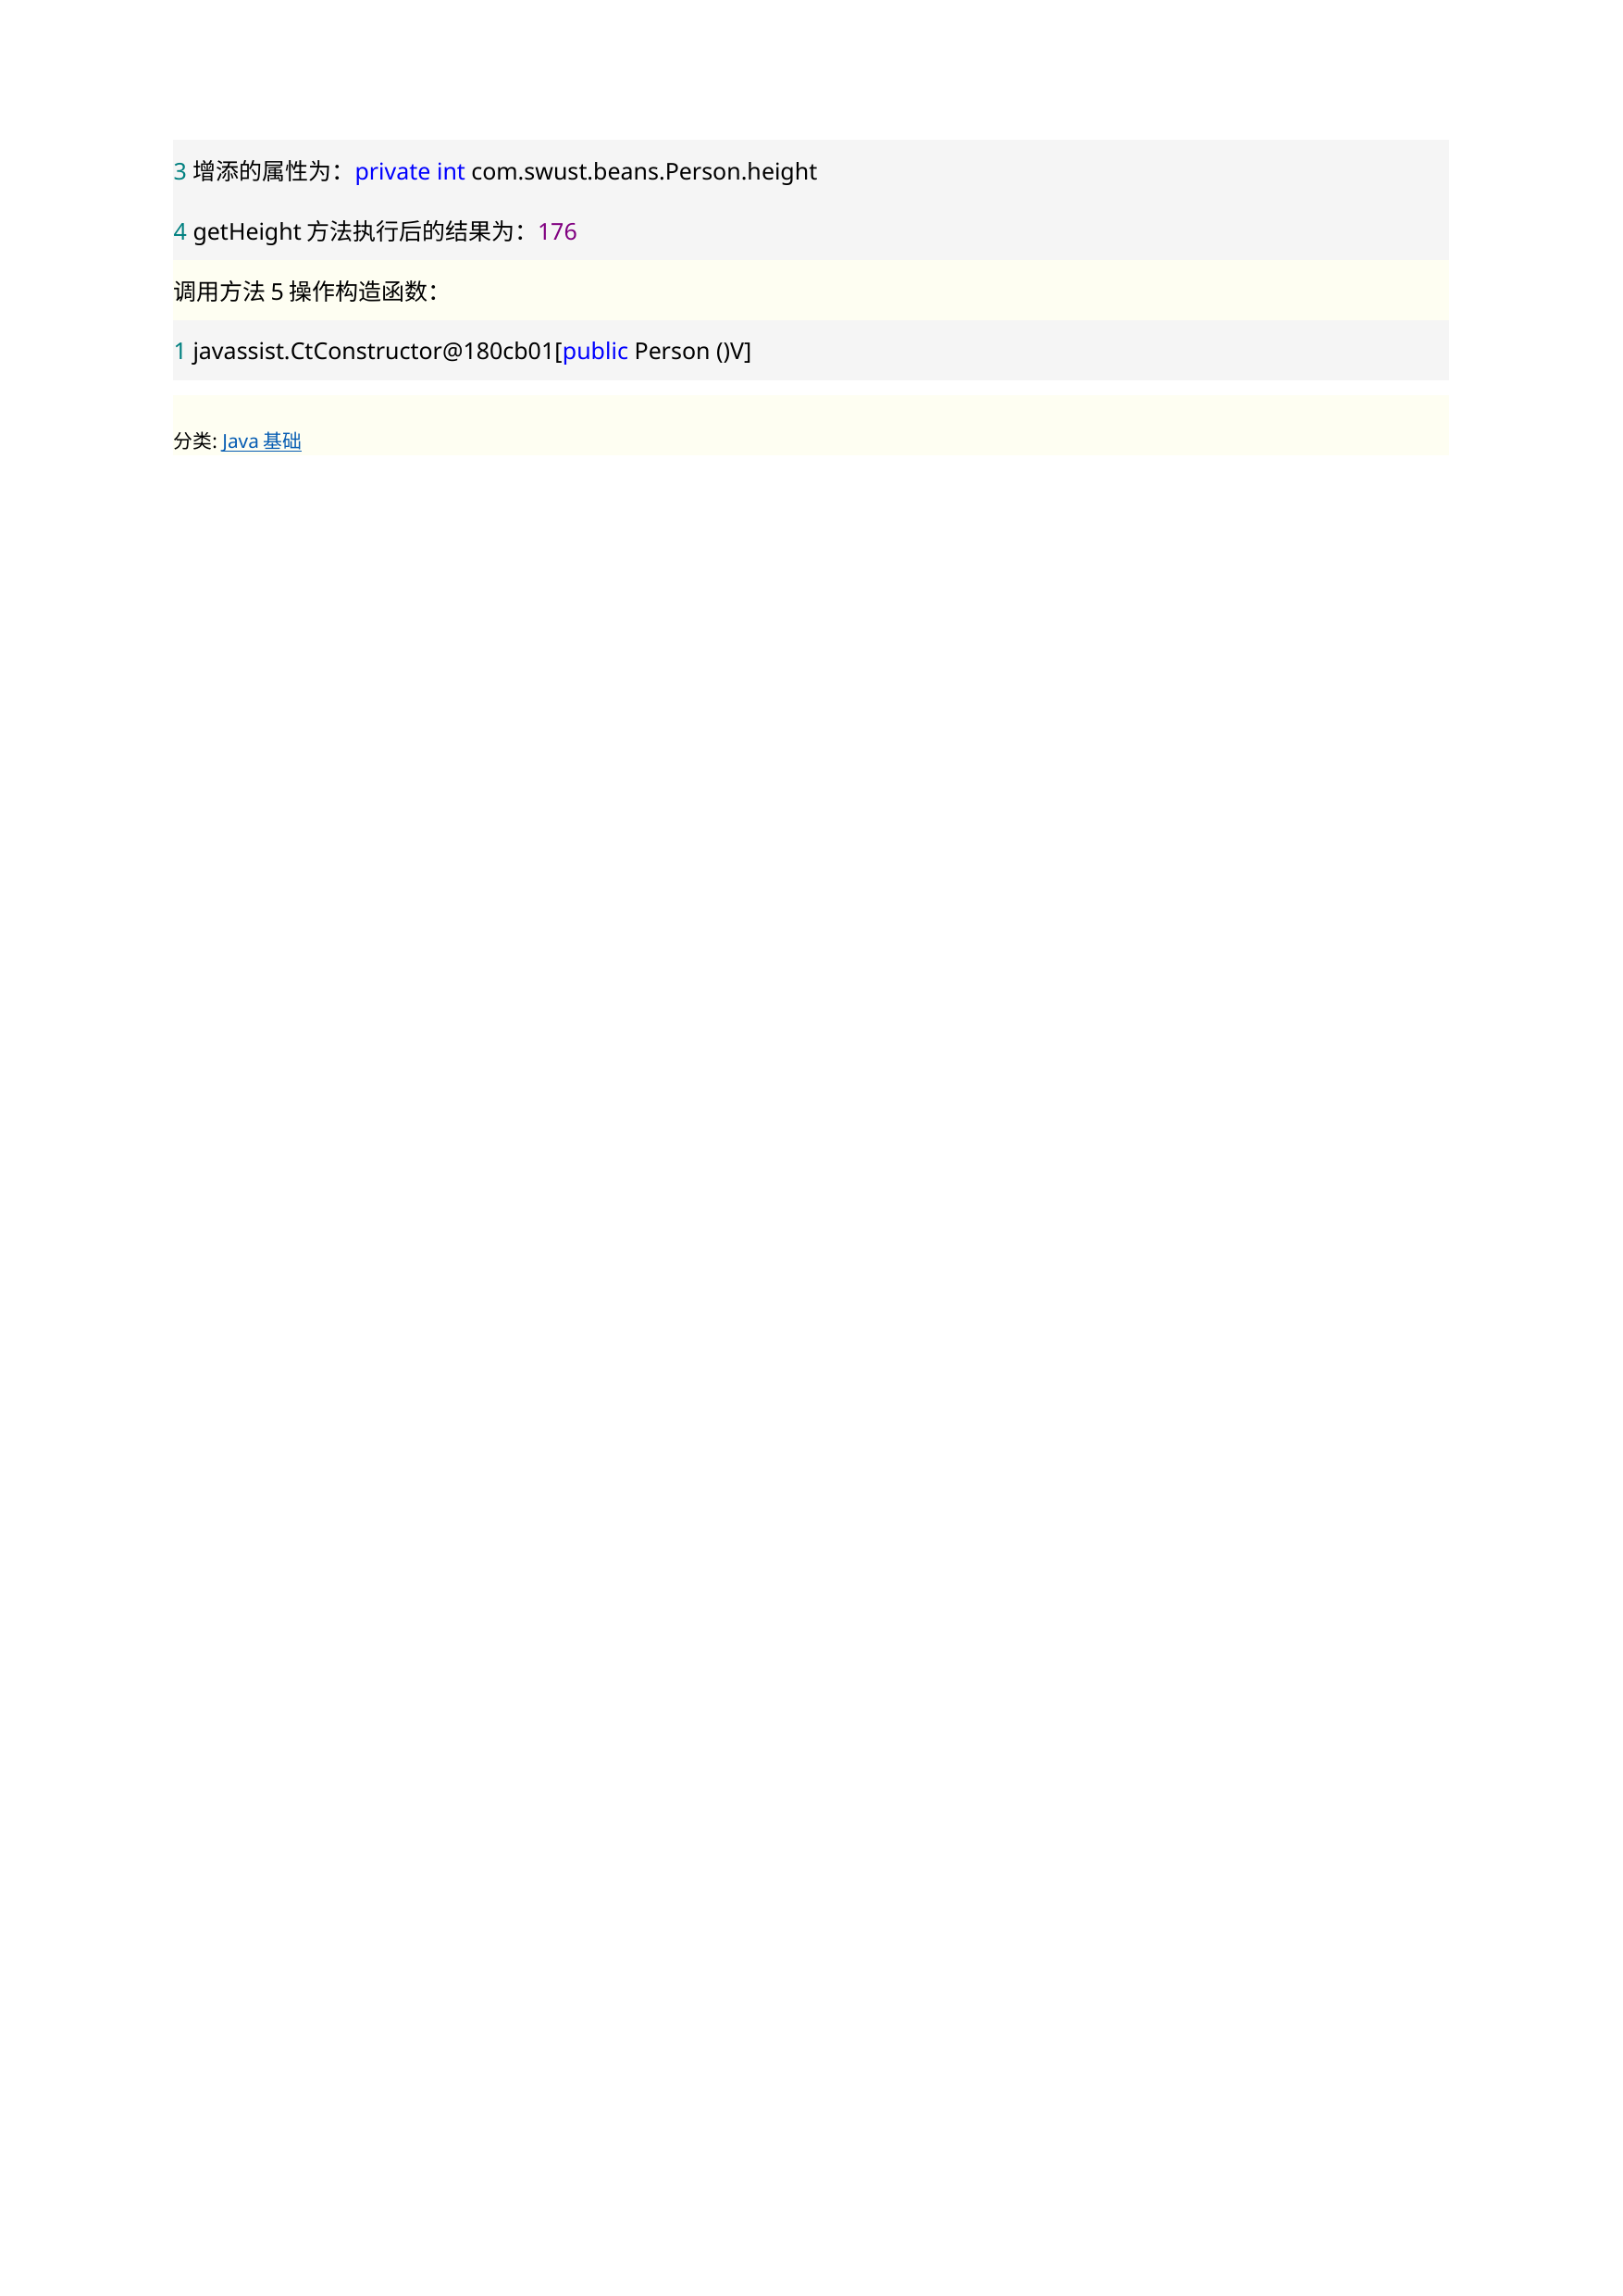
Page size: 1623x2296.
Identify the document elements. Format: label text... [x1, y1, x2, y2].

text 调用方法5操作构造函数： [173, 260, 1449, 320]
text 3 增添的属性为：private int com.swust.beans.Person.height [173, 140, 1449, 200]
text 分类: Java基础 [173, 425, 1449, 455]
text 1 javassist.CtConstructor@180cb01[public Person ()V] [173, 320, 1449, 380]
text 4 getHeight方法执行后的结果为：176 [173, 200, 1449, 260]
